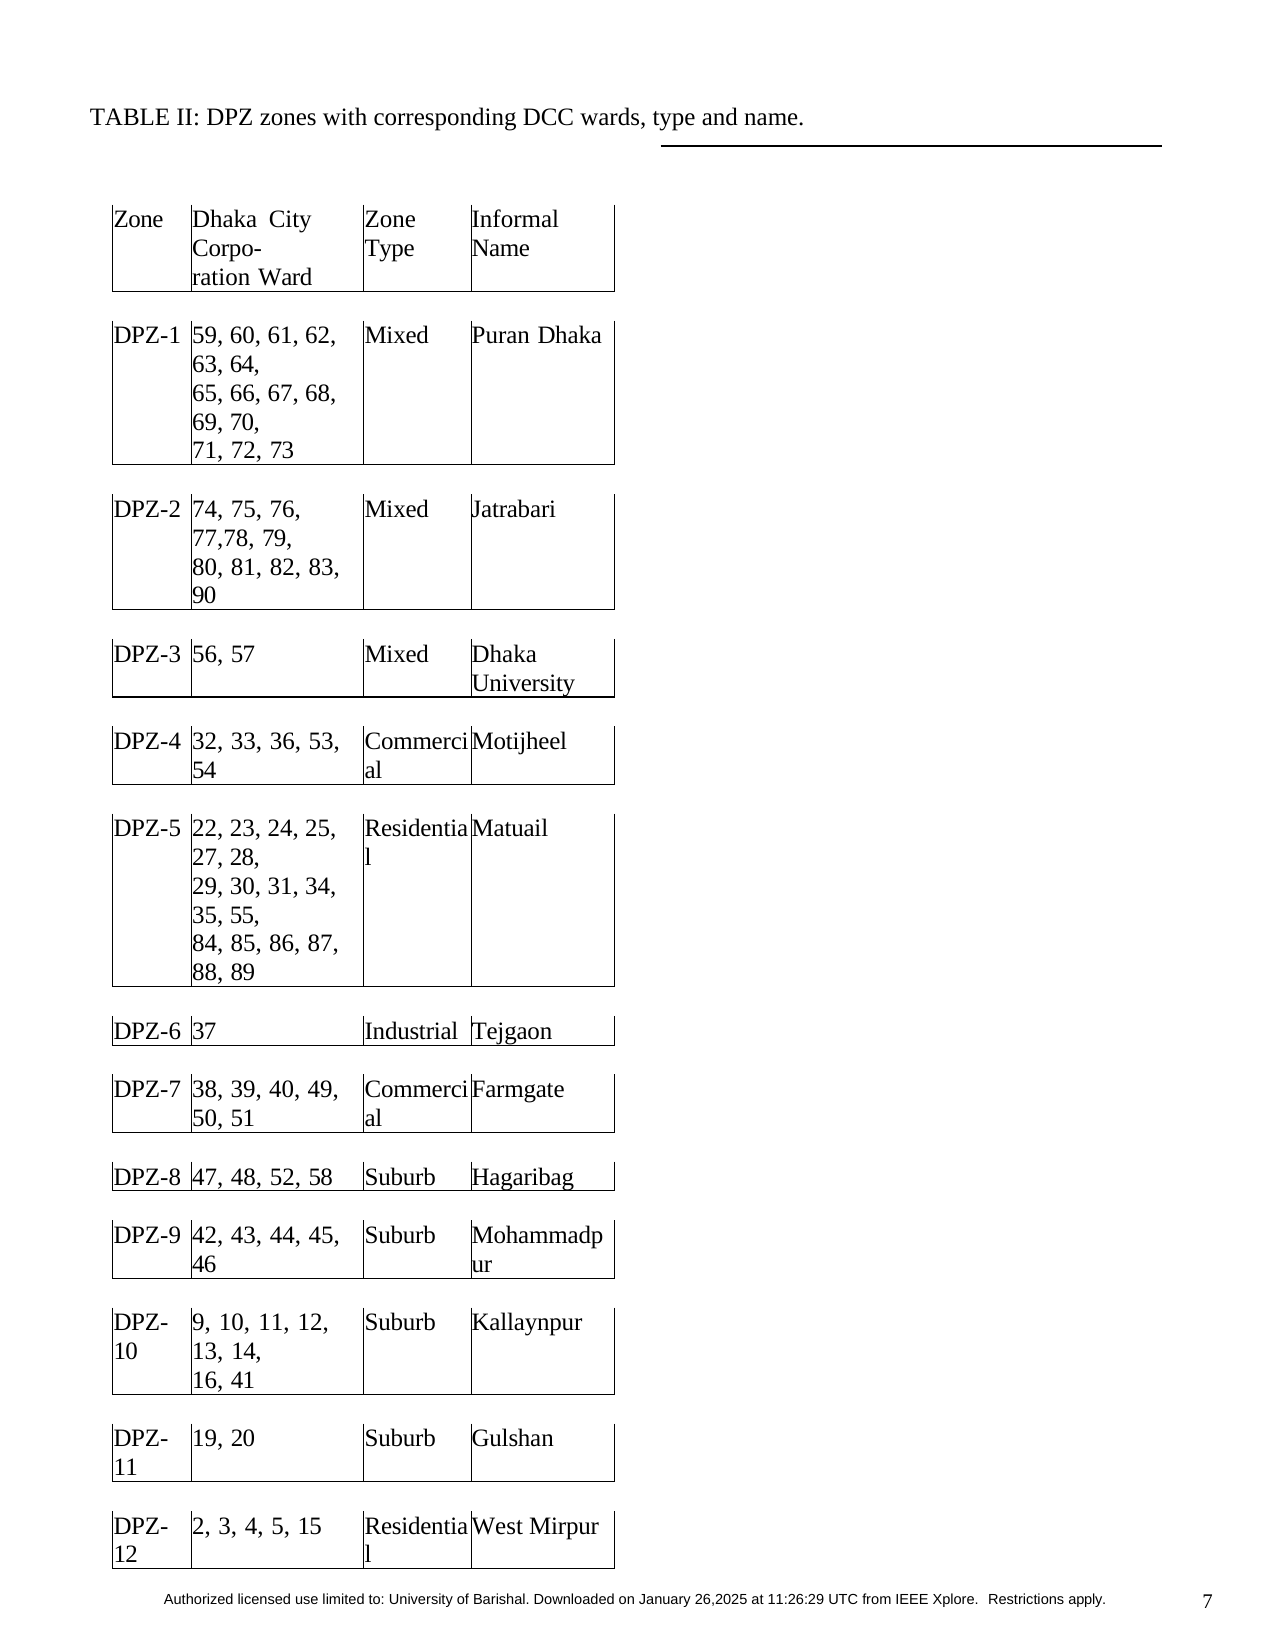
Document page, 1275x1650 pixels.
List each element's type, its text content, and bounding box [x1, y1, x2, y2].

table_header 22, 23, 24, 25, 27, 28, 29, 30, 31, 34, 35, 55, 84, 85, 86, 87, 88, 89 [192, 814, 363, 986]
table_header 42, 43, 44, 45, 46 [192, 1220, 363, 1278]
table_header Mixed [364, 494, 471, 609]
table_header Suburb [364, 1424, 471, 1481]
table_header 2, 3, 4, 5, 15 [192, 1511, 363, 1568]
table_header Commercial [364, 726, 471, 784]
table_header DPZ-9 [113, 1220, 191, 1278]
table_header DPZ-12 [113, 1511, 191, 1568]
table_header Commercial [364, 1074, 471, 1132]
table_header Mohammadpur [472, 1220, 614, 1278]
table_header Suburb [364, 1220, 471, 1278]
table_header 74, 75, 76, 77,78, 79, 80, 81, 82, 83, 90 [192, 494, 363, 609]
table_header Industrial [364, 1016, 471, 1044]
table_header Motijheel [472, 726, 614, 784]
table_header Hagaribag [472, 1162, 614, 1190]
table_header Suburb [364, 1308, 471, 1394]
table_header 19, 20 [192, 1424, 363, 1481]
table_header Mixed [364, 321, 471, 464]
table_header DPZ-1 [113, 321, 191, 464]
table_header West Mirpur [472, 1511, 614, 1568]
table_header Puran Dhaka [472, 321, 614, 464]
table_header Informal Name [472, 205, 614, 291]
table_header Matuail [472, 814, 614, 986]
table_header DPZ-10 [113, 1308, 191, 1394]
table_header DPZ-8 [113, 1162, 191, 1190]
table_header 9, 10, 11, 12, 13, 14, 16, 41 [192, 1308, 363, 1394]
table_header 37 [192, 1016, 363, 1044]
table_header Zone [113, 205, 191, 291]
table_header Zone Type [364, 205, 471, 291]
table_header Suburb [364, 1162, 471, 1190]
table_header 38, 39, 40, 49, 50, 51 [192, 1074, 363, 1132]
table_header DPZ-2 [113, 494, 191, 609]
table_header DPZ-6 [113, 1016, 191, 1044]
table_header Mixed [364, 639, 471, 696]
table_header 32, 33, 36, 53, 54 [192, 726, 363, 784]
table_header Residential [364, 814, 471, 986]
table_header 47, 48, 52, 58 [192, 1162, 363, 1190]
table_header Residential [364, 1511, 471, 1568]
table_header Gulshan [472, 1424, 614, 1481]
table_header DPZ-7 [113, 1074, 191, 1132]
table_header Dhaka City Corpo- ration Ward [192, 205, 363, 291]
table_header Farmgate [472, 1074, 614, 1132]
table_header 56, 57 [192, 639, 363, 696]
table_header 59, 60, 61, 62, 63, 64, 65, 66, 67, 68, 69, 70, 71, 72, 73 [192, 321, 363, 464]
table_header Tejgaon [472, 1016, 614, 1044]
table_header DPZ-11 [113, 1424, 191, 1481]
table_header DPZ-5 [113, 814, 191, 986]
table_header Kallaynpur [472, 1308, 614, 1394]
table_header Jatrabari [472, 494, 614, 609]
table_header Dhaka University [472, 639, 614, 696]
table_header DPZ-4 [113, 726, 191, 784]
table_header DPZ-3 [113, 639, 191, 696]
text TABLE II: DPZ zones with corresponding DCC wards, type and name. [89, 102, 1185, 131]
